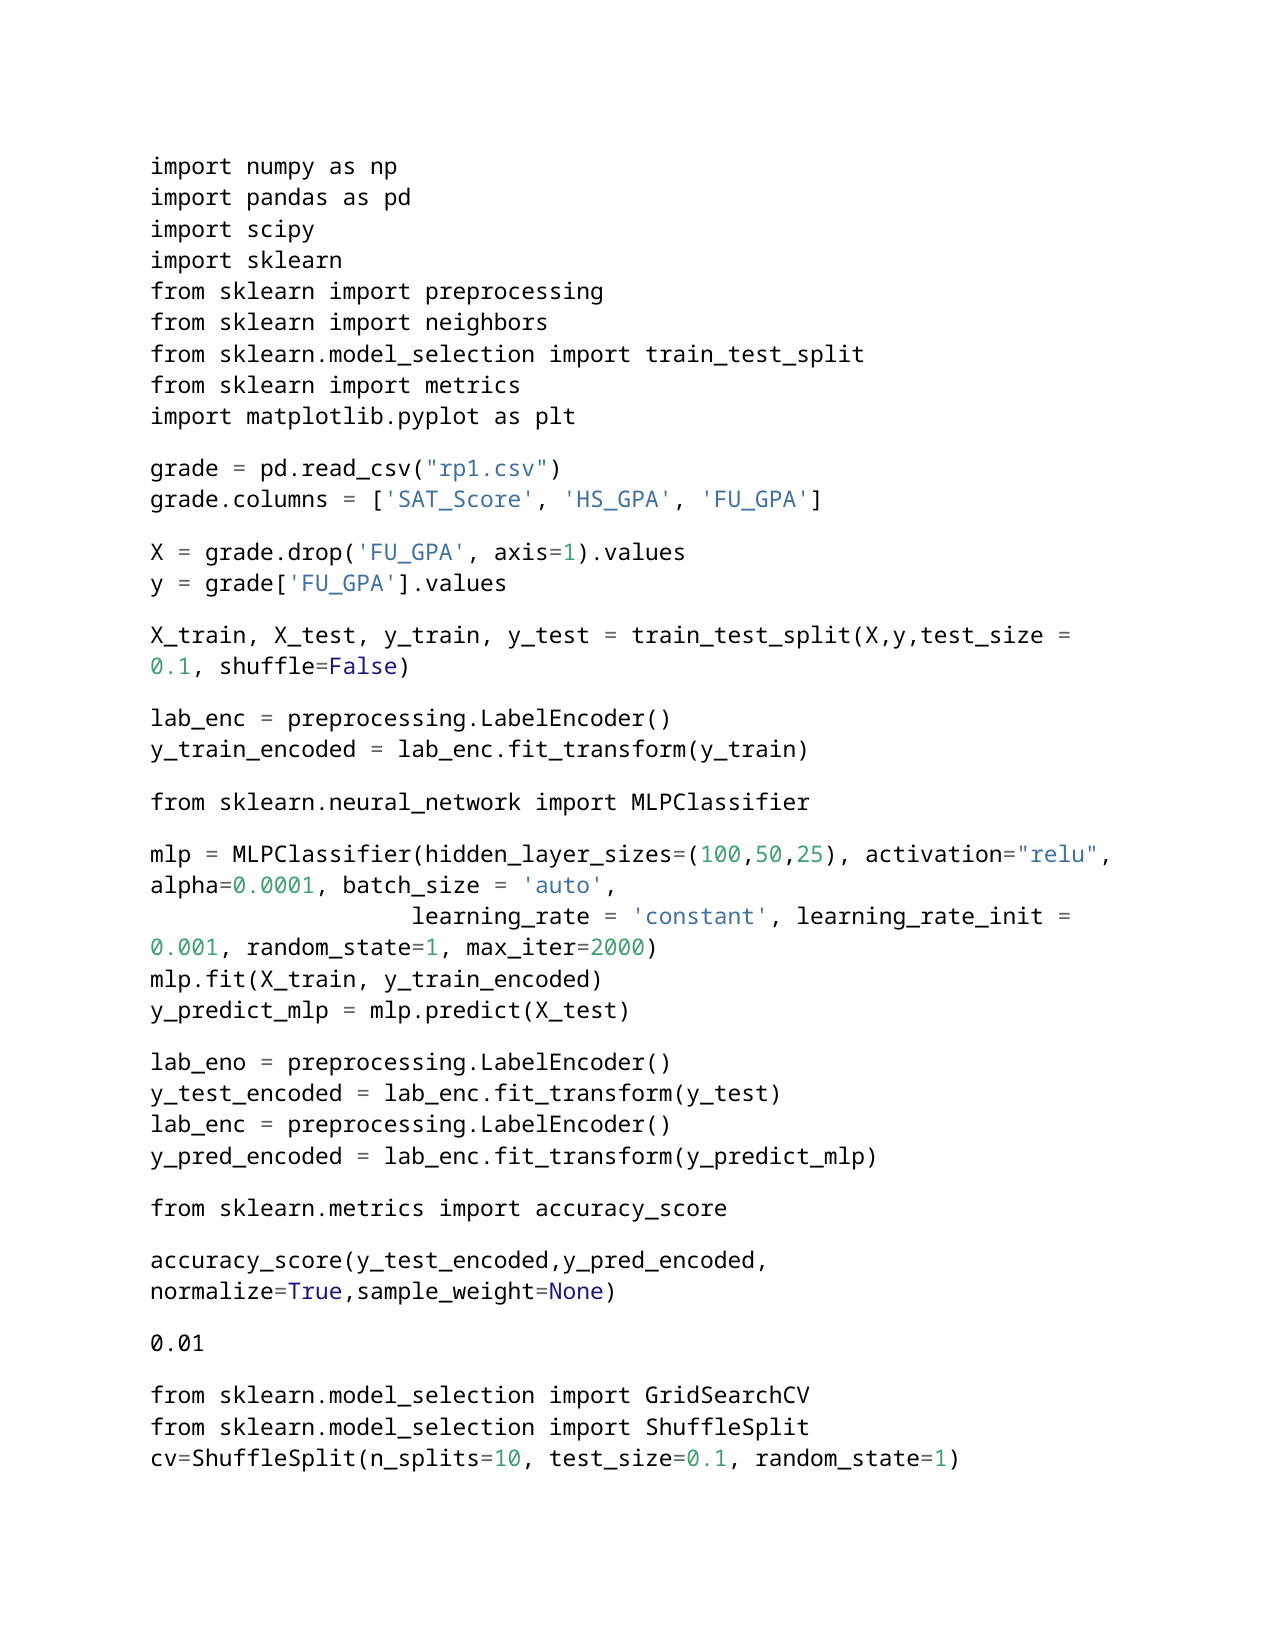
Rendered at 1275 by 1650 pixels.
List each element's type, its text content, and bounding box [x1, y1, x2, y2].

text lab_eno = preprocessing.LabelEncoder() y_test_encoded = lab_enc.fit_transform(y_test) lab_enc = preprocessing.LabelEncoder() y_pred_encoded = lab_enc.fit_transform(y_predict_mlp) [150, 1046, 1125, 1171]
text X = grade.drop('FU_GPA', axis=1).values y = grade['FU_GPA'].values [150, 535, 1125, 598]
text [150, 1379, 1125, 1473]
text accuracy_score(y_test_encoded,y_pred_encoded, normalize=True,sample_weight=None) [150, 1244, 1125, 1306]
text lab_enc = preprocessing.LabelEncoder() y_train_encoded = lab_enc.fit_transform(y_train) [150, 702, 1125, 764]
text import numpy as np import pandas as pd import scipy import sklearn from sklearn import preprocessing from sklearn import neighbors from sklearn.model_selection import train_test_split from sklearn import metrics import matplotlib.pyplot as plt [150, 150, 1125, 431]
text from sklearn.neural_network import MLPClassifier [150, 785, 1125, 817]
text 0.01 [150, 1327, 1125, 1358]
text grade = pd.read_csv("rp1.csv") grade.columns = ['SAT_Score', 'HS_GPA', 'FU_GPA'] [150, 452, 1125, 514]
text from sklearn.metrics import accuracy_score [150, 1192, 1125, 1223]
text mlp = MLPClassifier(hidden_layer_sizes=(100,50,25), activation="relu", alpha=0.0001, batch_size = 'auto', learning_rate = 'constant', learning_rate_init = 0.001, random_state=1, max_iter=2000) mlp.fit(X_train, y_train_encoded) y_predict_mlp = mlp.predict(X_test) [150, 837, 1125, 1025]
text X_train, X_test, y_train, y_test = train_test_split(X,y,test_size = 0.1, shuffle=False) [150, 619, 1125, 681]
